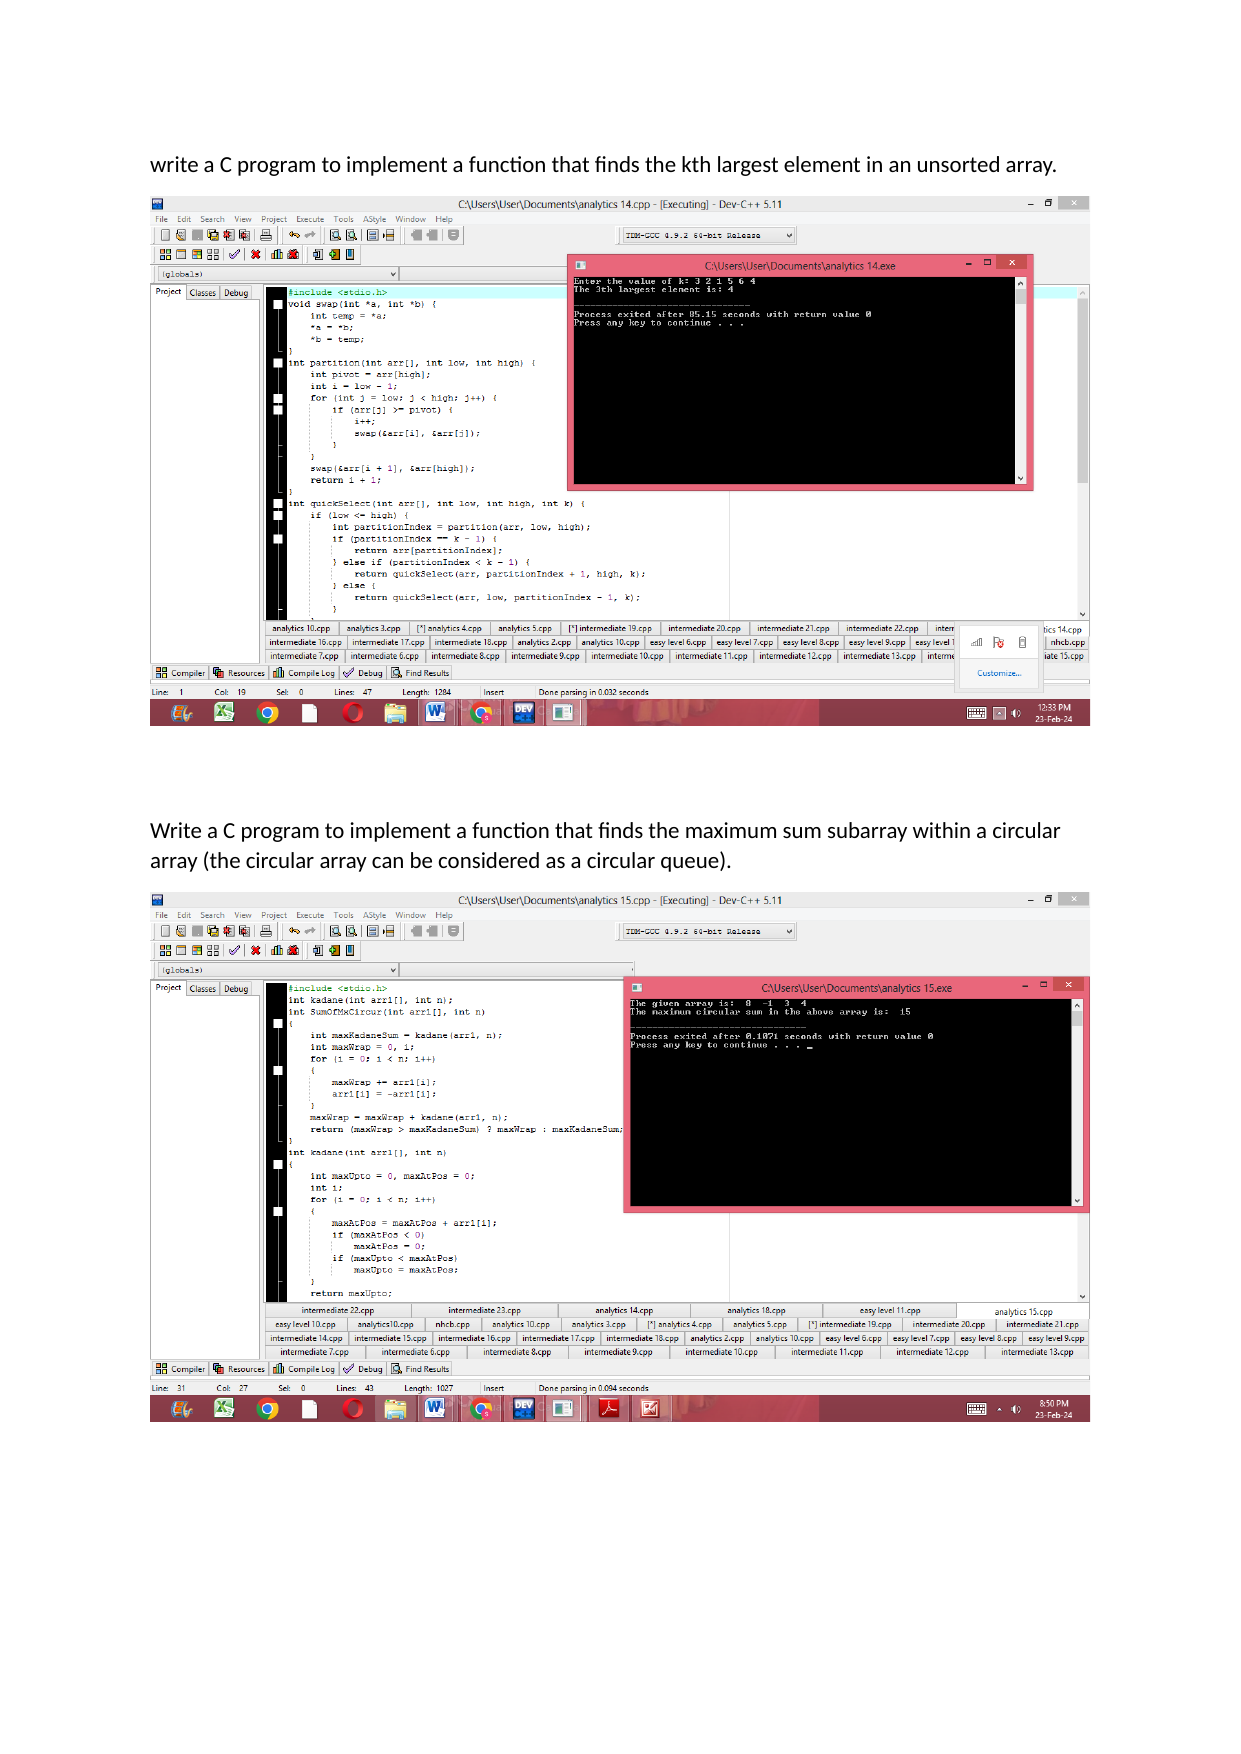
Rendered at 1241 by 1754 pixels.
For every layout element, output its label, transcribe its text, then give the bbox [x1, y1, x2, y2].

picture [150, 892, 1091, 1422]
text Write a C program to implement a function that finds the maximum sum subarray within a circular array (the circular array can be considered as a circular queue). [150, 816, 1090, 874]
text write a C program to implement a function that finds the kth largest element in an unsorted array. [150, 150, 1090, 178]
picture [150, 196, 1091, 726]
